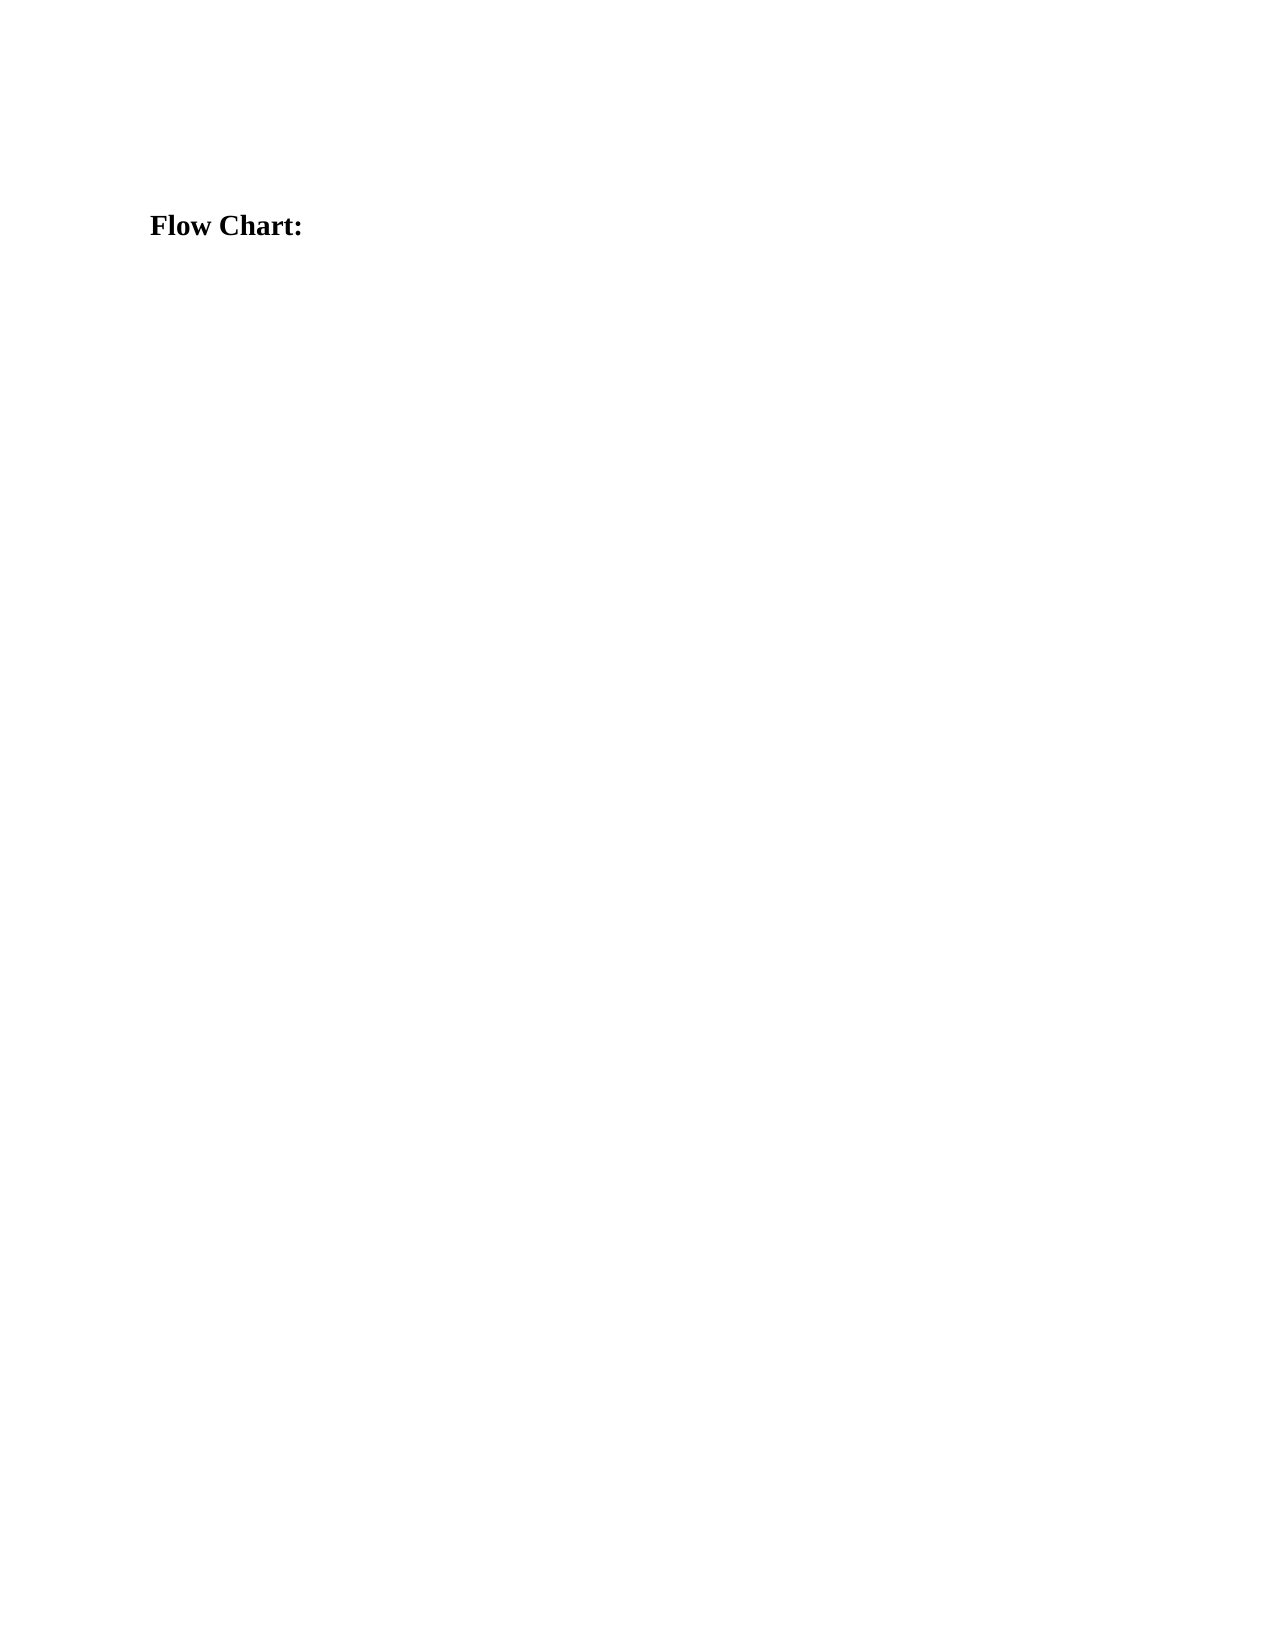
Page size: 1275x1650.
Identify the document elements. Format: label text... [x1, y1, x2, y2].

text Flow Chart: [150, 208, 1125, 242]
